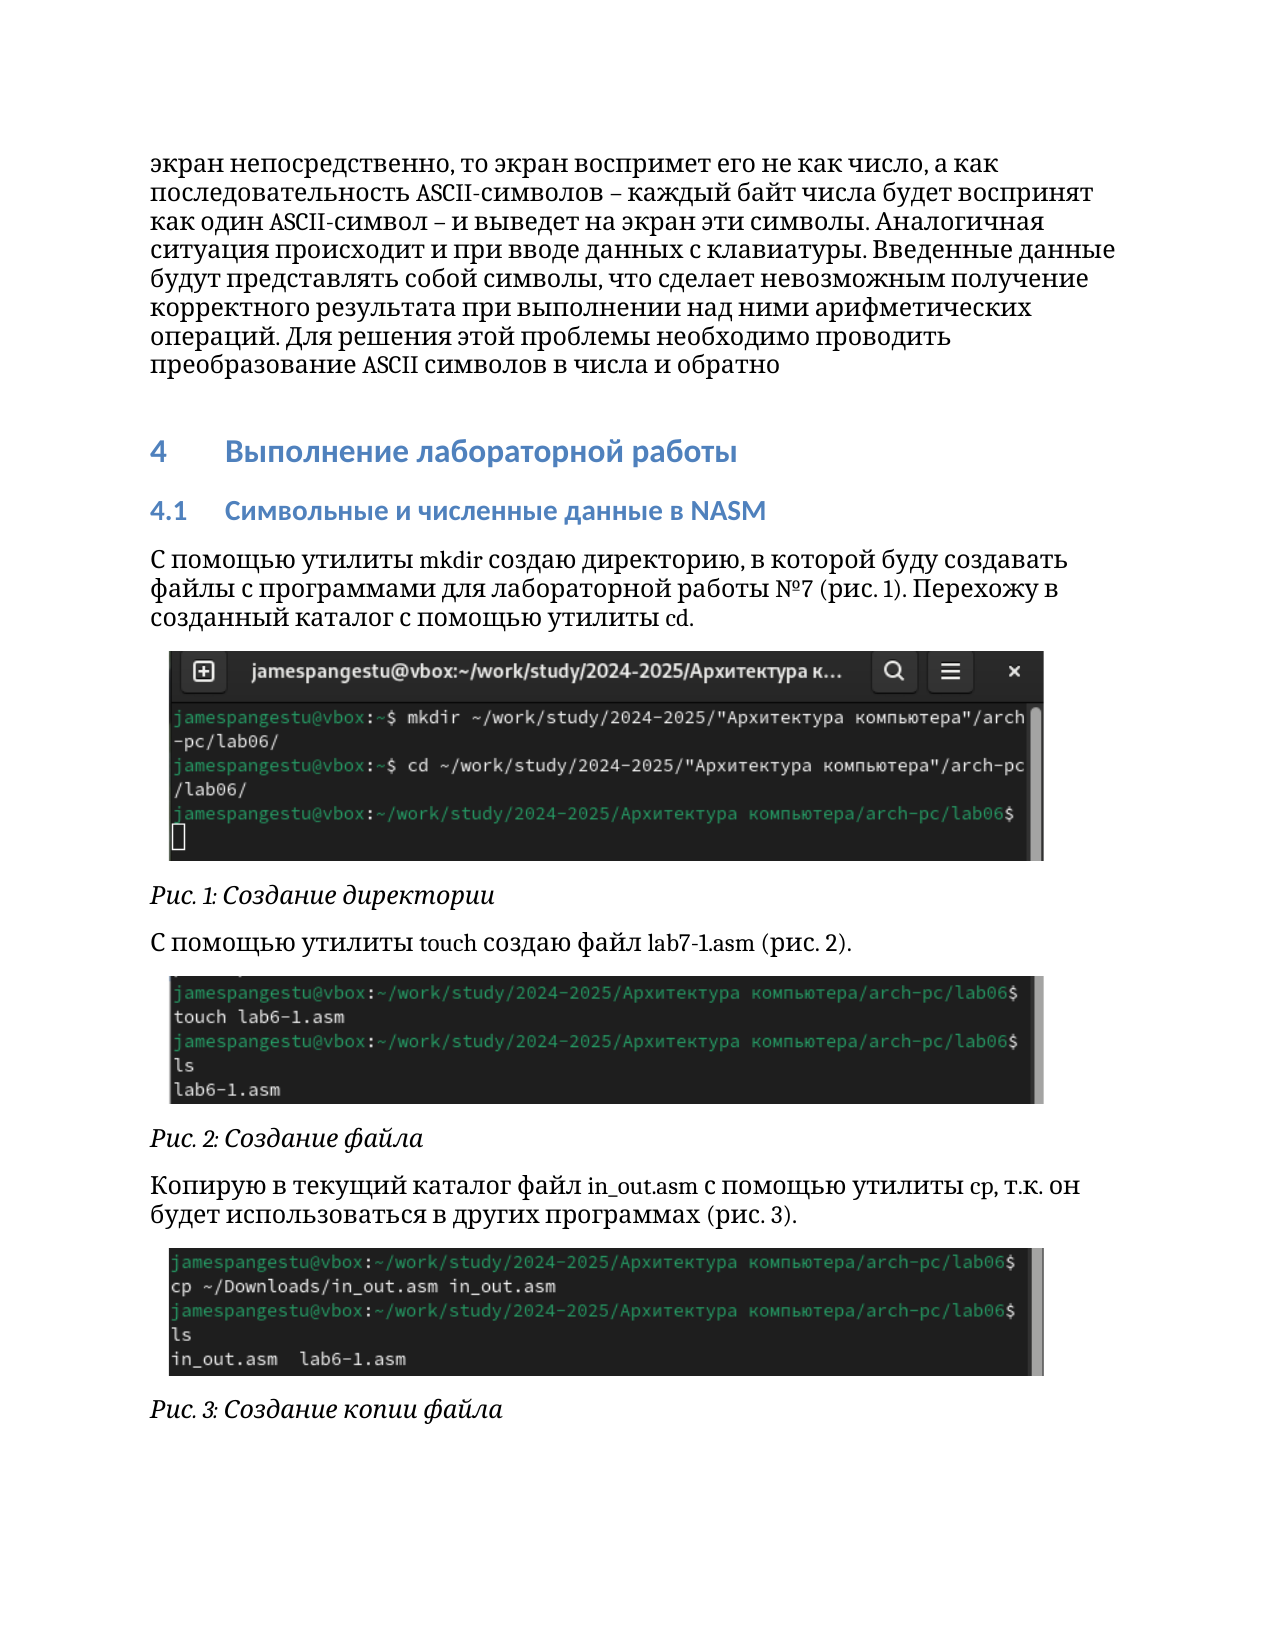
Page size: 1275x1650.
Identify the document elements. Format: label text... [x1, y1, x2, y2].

picture [168, 976, 1044, 1104]
text Рис. 1: Создание директории [150, 882, 1125, 911]
text С помощью утилиты mkdir создаю директорию, в которой буду создавать файлы с программами для лабораторной работы №7 (рис. 1). Перехожу в созданный каталог с помощью утилиты cd. [150, 546, 1125, 632]
text Рис. 2: Создание файла [150, 1124, 1125, 1153]
subtitle 4 Выполнение лабораторной работы [150, 430, 1125, 471]
picture [168, 1248, 1044, 1376]
picture [168, 651, 1044, 861]
text Рис. 3: Создание копии файла [150, 1396, 1125, 1425]
text С помощью утилиты touch создаю файл lab7-1.asm (рис. 2). [150, 929, 1125, 958]
subtitle 4.1 Символьные и численные данные в NASM [150, 492, 1125, 527]
text Копирую в текущий каталог файл in_out.asm с помощью утилиты cp, т.к. он будет использоваться в других программах (рис. 3). [150, 1172, 1125, 1229]
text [150, 150, 1125, 380]
